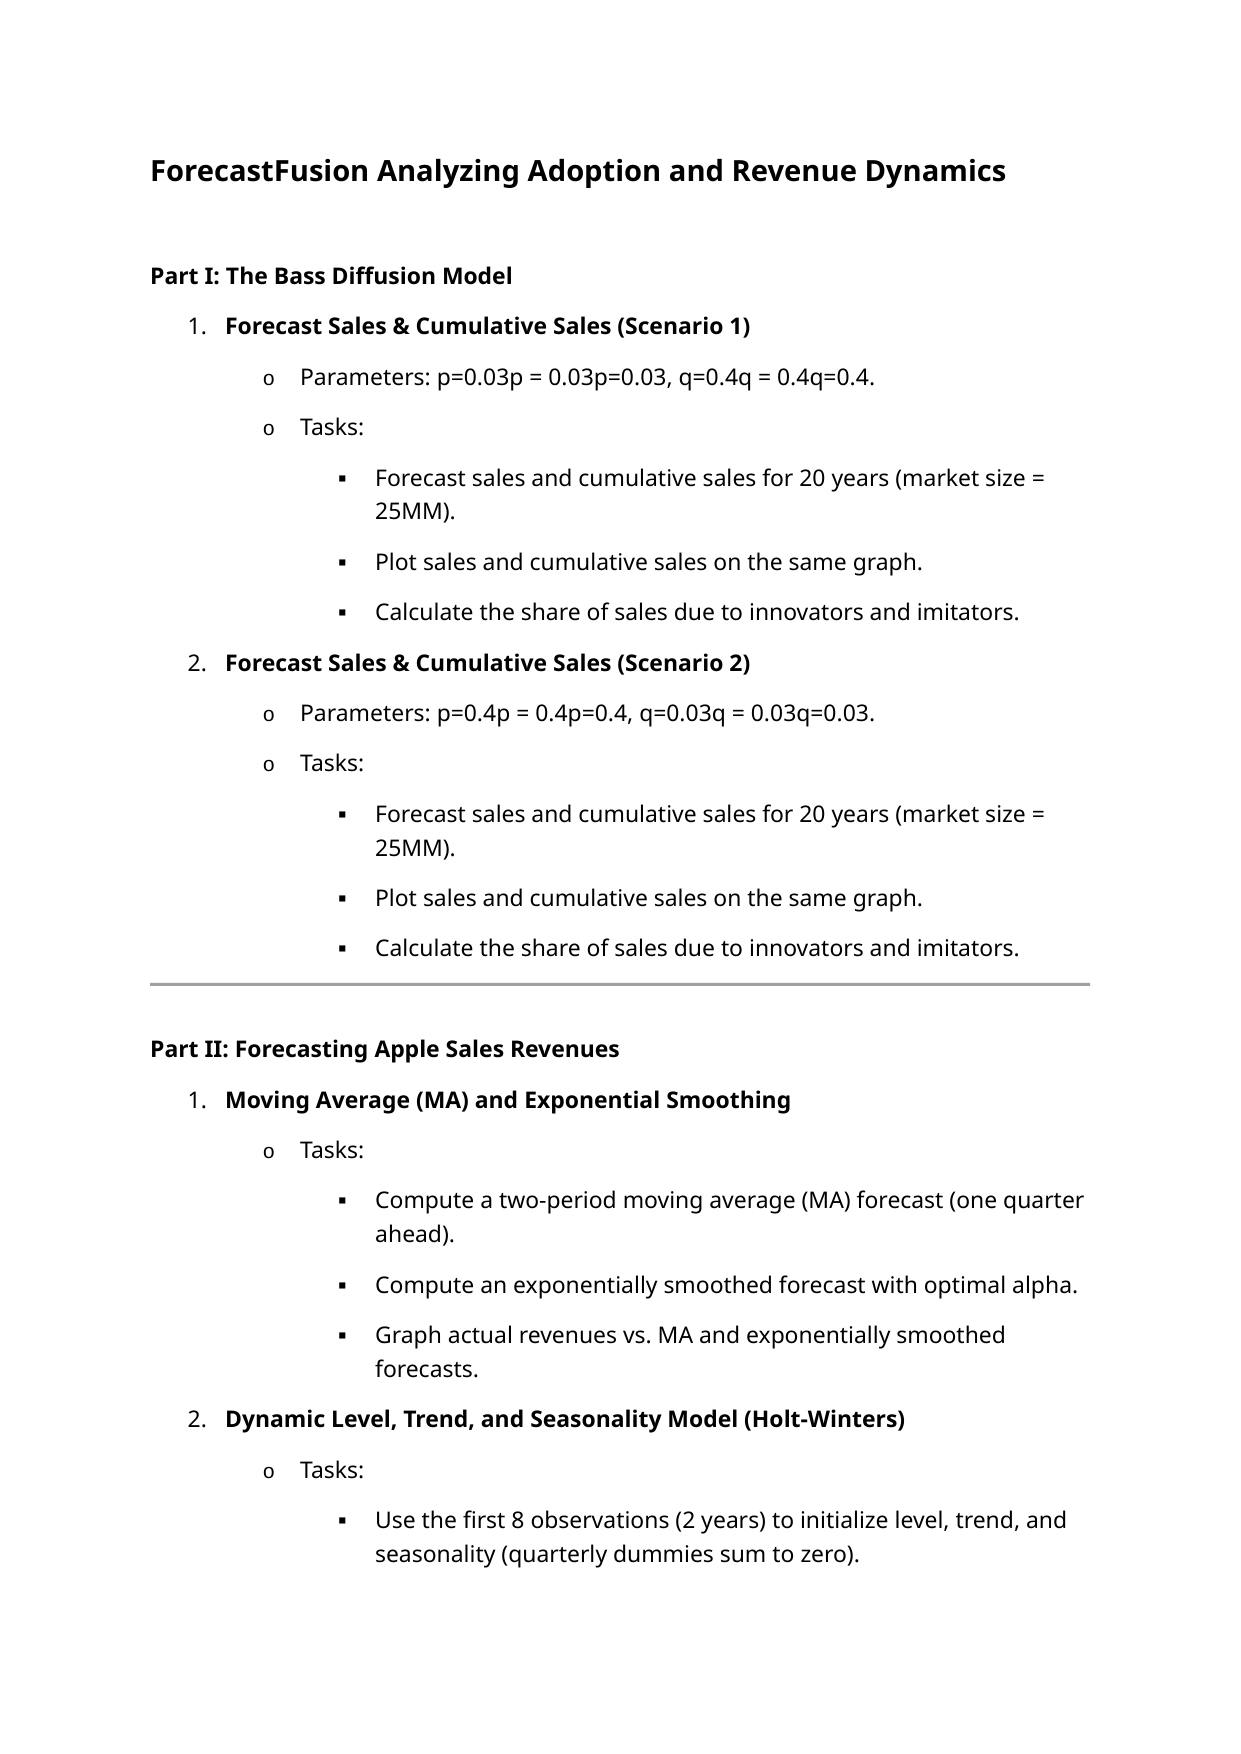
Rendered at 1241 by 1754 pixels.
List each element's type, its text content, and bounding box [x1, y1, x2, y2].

list Tasks: [262, 411, 1090, 442]
list Tasks: [262, 747, 1090, 779]
list Compute an exponentially smoothed forecast with optimal alpha. [337, 1269, 1090, 1300]
list Calculate the share of sales due to innovators and imitators. [337, 932, 1090, 964]
list Forecast Sales & Cumulative Sales (Scenario 1) [187, 310, 1090, 342]
list Forecast sales and cumulative sales for 20 years (market size = 25MM). [337, 798, 1090, 863]
list Forecast Sales & Cumulative Sales (Scenario 2) [187, 647, 1090, 678]
list Plot sales and cumulative sales on the same graph. [337, 882, 1090, 913]
text Part I: The Bass Diffusion Model [150, 260, 1090, 291]
list Tasks: [262, 1454, 1090, 1485]
text ForecastFusion Analyzing Adoption and Revenue Dynamics [150, 150, 1090, 190]
list Calculate the share of sales due to innovators and imitators. [337, 596, 1090, 627]
list Plot sales and cumulative sales on the same graph. [337, 546, 1090, 577]
list Use the first 8 observations (2 years) to initialize level, trend, and seasonality (quarterly dummies sum to zero). [337, 1504, 1090, 1569]
text Part II: Forecasting Apple Sales Revenues [150, 1033, 1090, 1064]
list Graph actual revenues vs. MA and exponentially smoothed forecasts. [337, 1319, 1090, 1384]
list Moving Average (MA) and Exponential Smoothing [187, 1084, 1090, 1115]
list Dynamic Level, Trend, and Seasonality Model (Holt-Winters) [187, 1403, 1090, 1434]
list Tasks: [262, 1134, 1090, 1165]
list Parameters: p=0.4p = 0.4p=0.4, q=0.03q = 0.03q=0.03. [262, 697, 1090, 728]
list Compute a two-period moving average (MA) forecast (one quarter ahead). [337, 1184, 1090, 1249]
list Parameters: p=0.03p = 0.03p=0.03, q=0.4q = 0.4q=0.4. [262, 361, 1090, 392]
list Forecast sales and cumulative sales for 20 years (market size = 25MM). [337, 462, 1090, 527]
